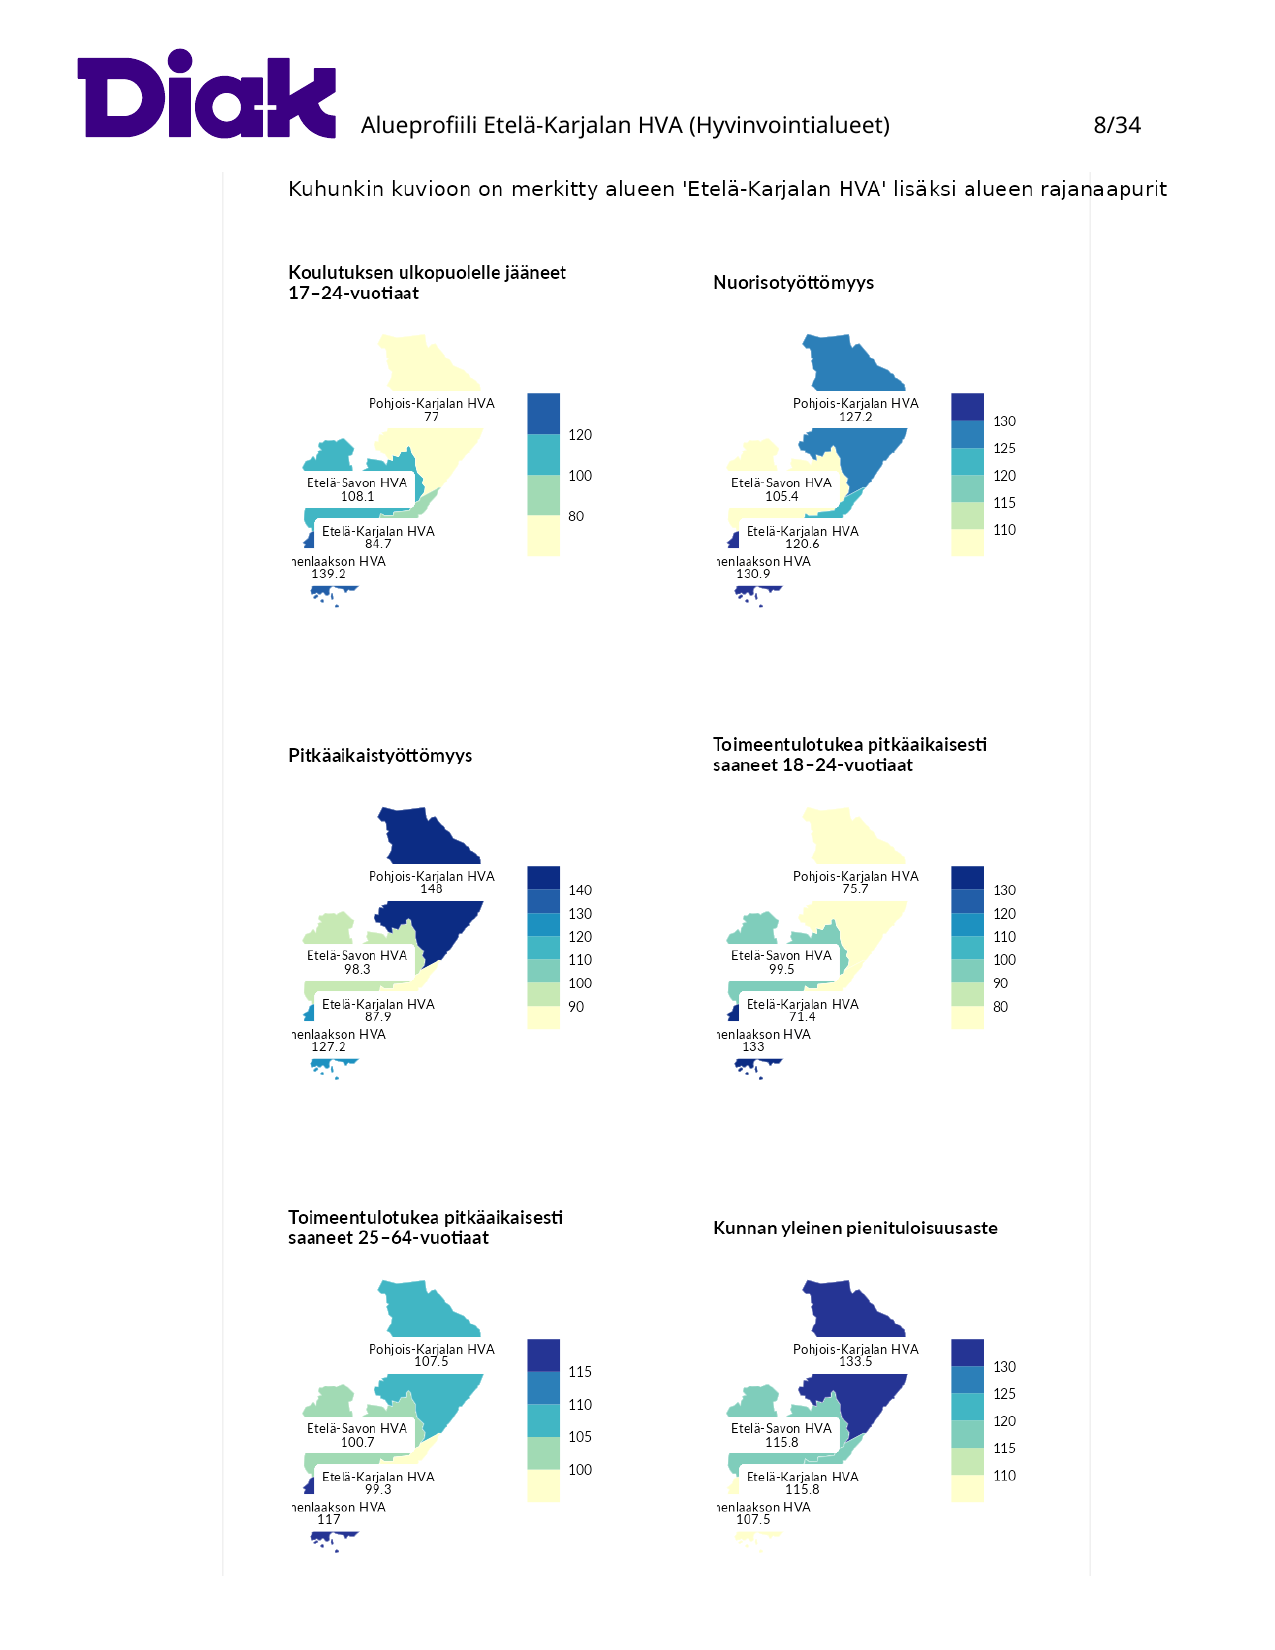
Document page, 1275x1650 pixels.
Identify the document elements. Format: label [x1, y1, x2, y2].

picture [93, 172, 1219, 1576]
